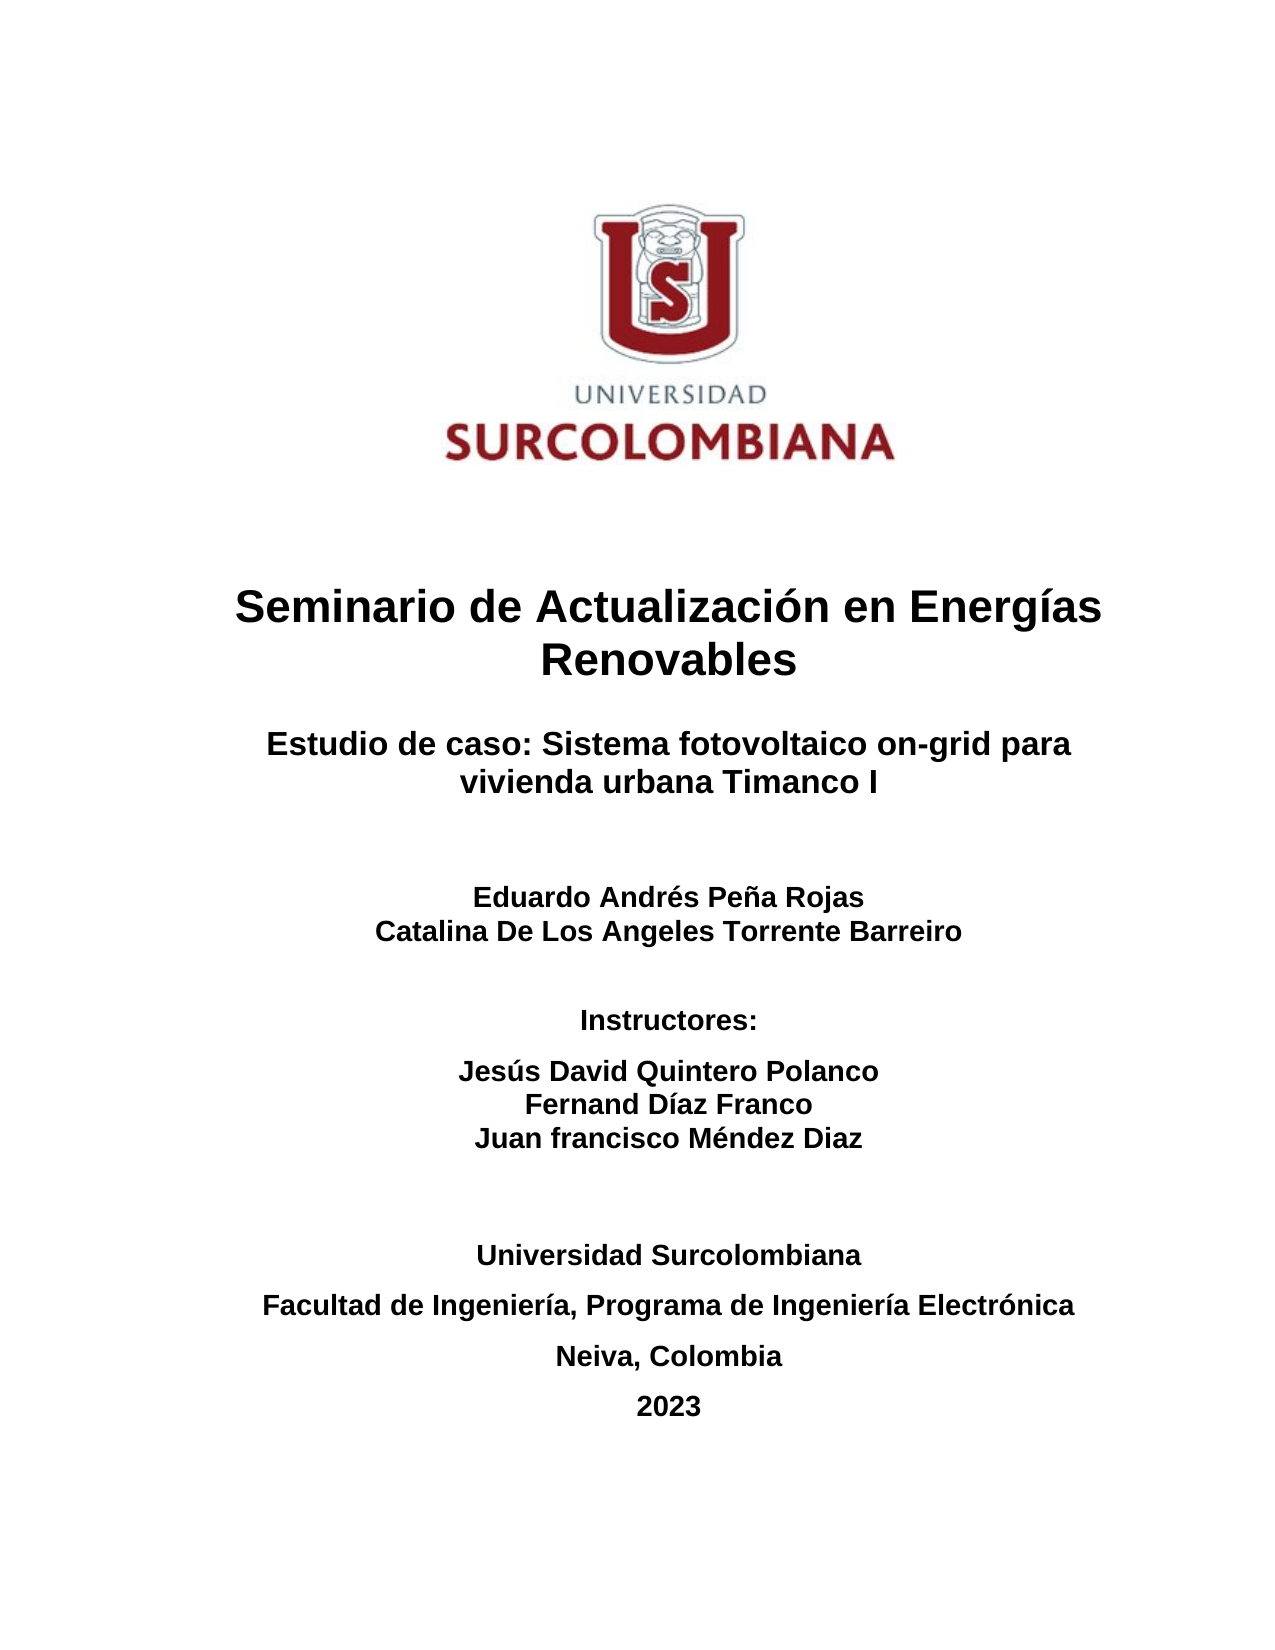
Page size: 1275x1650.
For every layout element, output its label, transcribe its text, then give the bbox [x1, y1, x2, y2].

text Juan francisco Méndez Diaz [213, 1121, 1125, 1154]
picture [440, 200, 898, 465]
text Fernand Díaz Franco [213, 1087, 1125, 1121]
text Instructores: [213, 1003, 1125, 1037]
text Neiva, Colombia [213, 1339, 1125, 1372]
text Universidad Surcolombiana [213, 1238, 1125, 1272]
text Facultad de Ingeniería, Programa de Ingeniería Electrónica [213, 1288, 1125, 1322]
title Estudio de caso: Sistema fotovoltaico on-grid para vivienda urbana Timanco I [213, 724, 1125, 801]
text Eduardo Andrés Peña Rojas [213, 880, 1125, 914]
title Seminario de Actualización en Energías Renovables [213, 580, 1125, 685]
text 2023 [213, 1389, 1125, 1423]
text Jesús David Quintero Polanco [213, 1054, 1125, 1087]
text Catalina De Los Angeles Torrente Barreiro [213, 914, 1125, 947]
